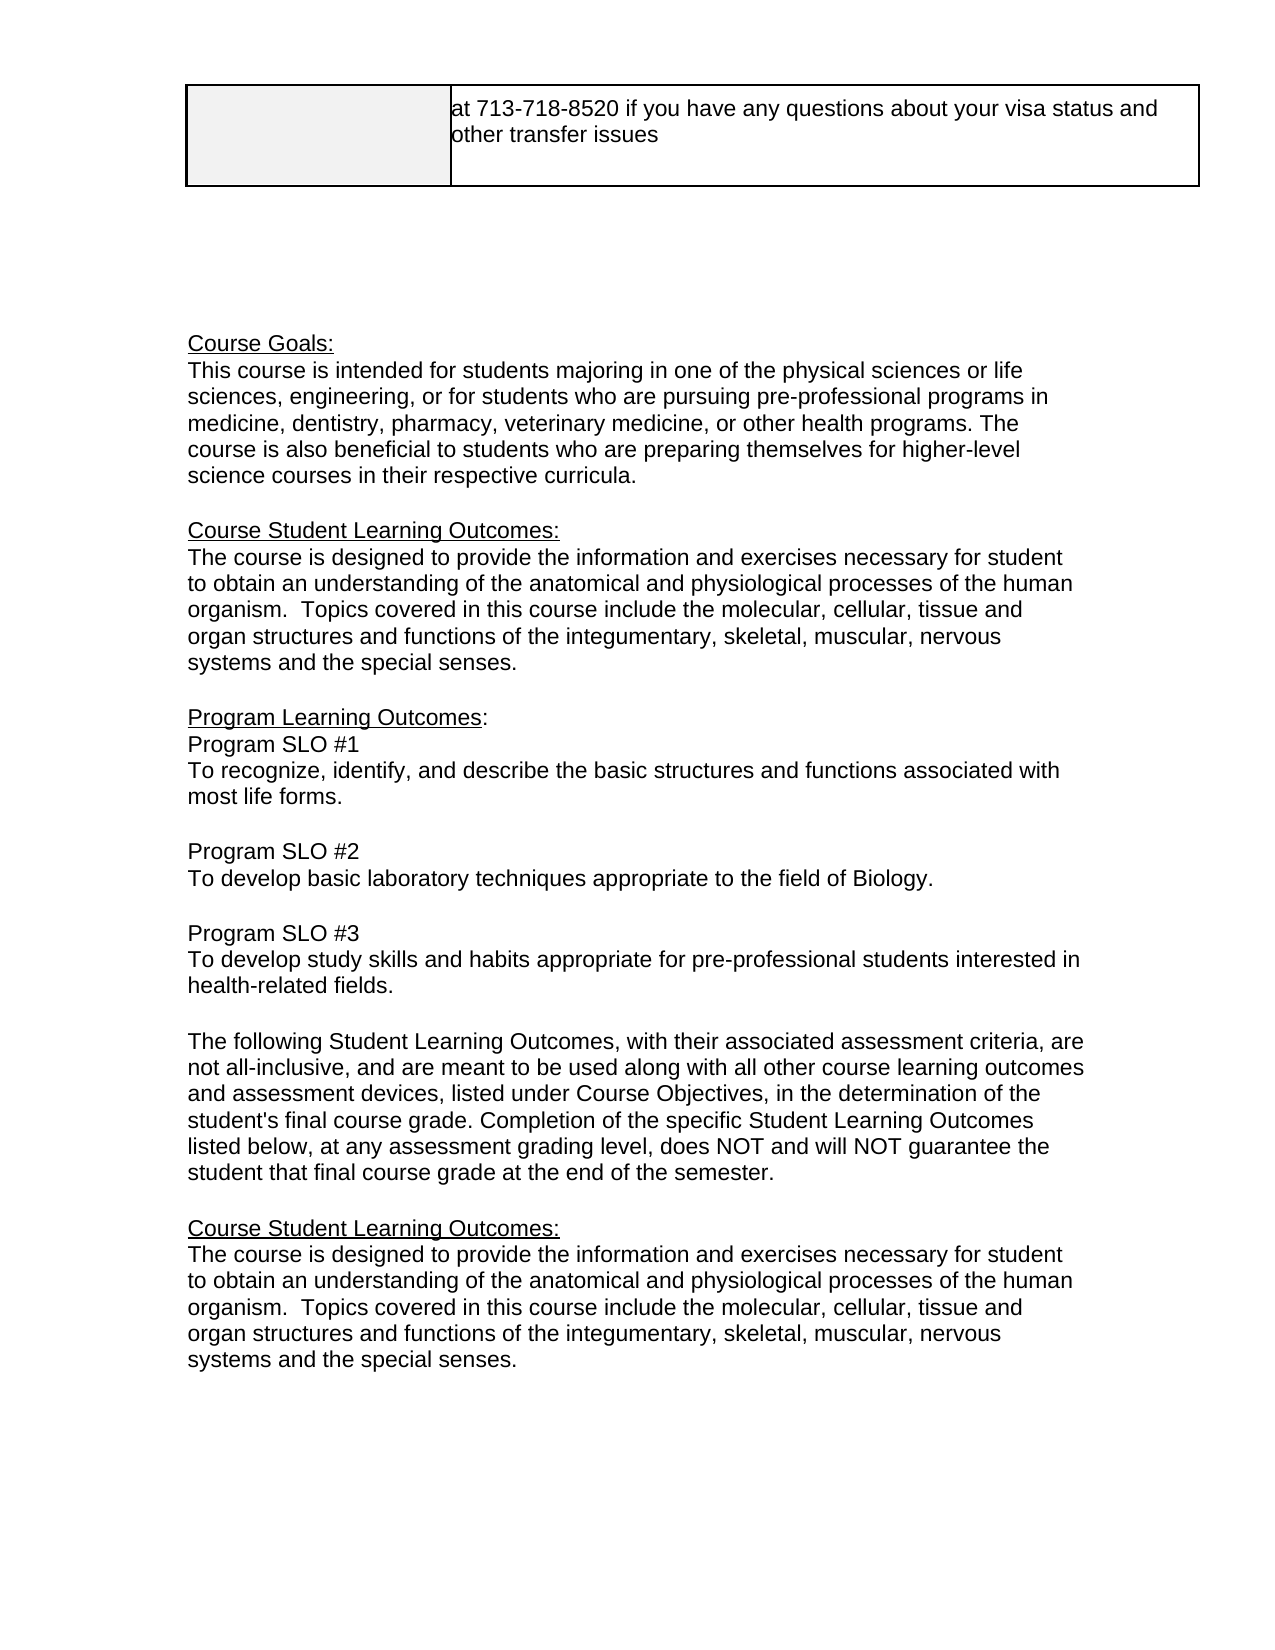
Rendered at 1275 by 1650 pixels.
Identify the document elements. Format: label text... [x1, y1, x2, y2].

text Course Goals: [187, 330, 1087, 357]
text This course is intended for students majoring in one of the physical sciences or life sciences, engineering, or for students who are pursuing pre-professional programs in medicine, dentistry, pharmacy, veterinary medicine, or other health programs. The course is also beneficial to students who are preparing themselves for higher-level science courses in their respective curricula. [187, 357, 1087, 488]
text To recognize, identify, and describe the basic structures and functions associated with most life forms. [187, 757, 1087, 809]
text To develop study skills and habits appropriate for pre-professional students interested in health-related fields. [187, 946, 1087, 999]
text Course Student Learning Outcomes: [187, 517, 1087, 544]
text The following Student Learning Outcomes, with their associated assessment criteria, are not all-inclusive, and are meant to be used along with all other course learning outcomes and assessment devices, listed under Course Objectives, in the determination of the student's final course grade. Completion of the specific Student Learning Outcomes listed below, at any assessment grading level, does NOT and will NOT guarantee the student that final course grade at the end of the semester. [187, 1028, 1087, 1186]
text Program SLO #1 [187, 731, 1087, 757]
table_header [188, 86, 450, 184]
text The course is designed to provide the information and exercises necessary for student to obtain an understanding of the anatomical and physiological processes of the human organism. Topics covered in this course include the molecular, cellular, tissue and organ structures and functions of the integumentary, skeletal, muscular, nervous systems and the special senses. [187, 1241, 1087, 1373]
text Program Learning Outcomes: [187, 704, 1087, 731]
text To develop basic laboratory techniques appropriate to the field of Biology. [187, 865, 1087, 891]
text Course Student Learning Outcomes: [187, 1214, 1087, 1241]
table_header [452, 86, 1198, 184]
text Program SLO #3 [187, 920, 1087, 946]
text Program SLO #2 [187, 838, 1087, 865]
text The course is designed to provide the information and exercises necessary for student to obtain an understanding of the anatomical and physiological processes of the human organism. Topics covered in this course include the molecular, cellular, tissue and organ structures and functions of the integumentary, skeletal, muscular, nervous systems and the special senses. [187, 544, 1087, 675]
